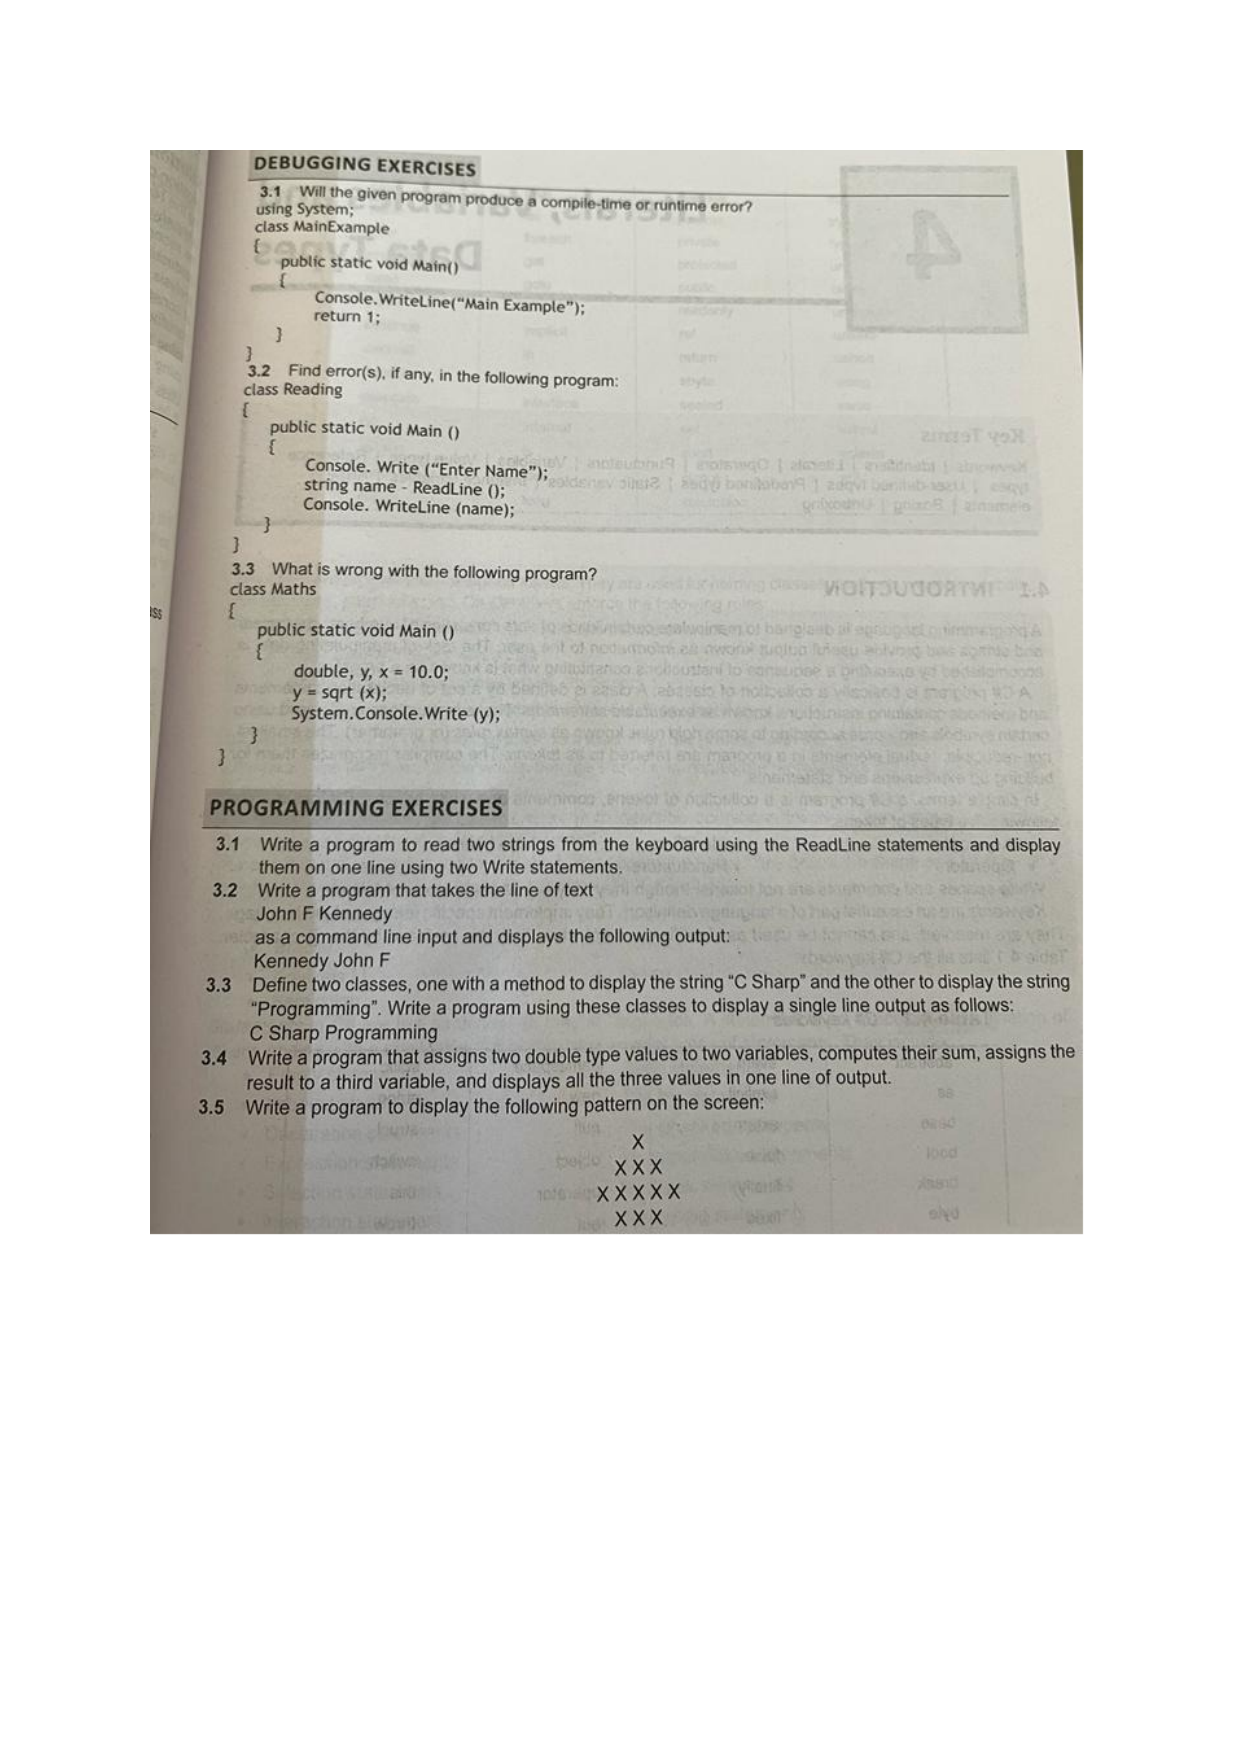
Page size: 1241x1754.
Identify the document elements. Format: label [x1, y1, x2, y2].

picture [150, 150, 1087, 1242]
